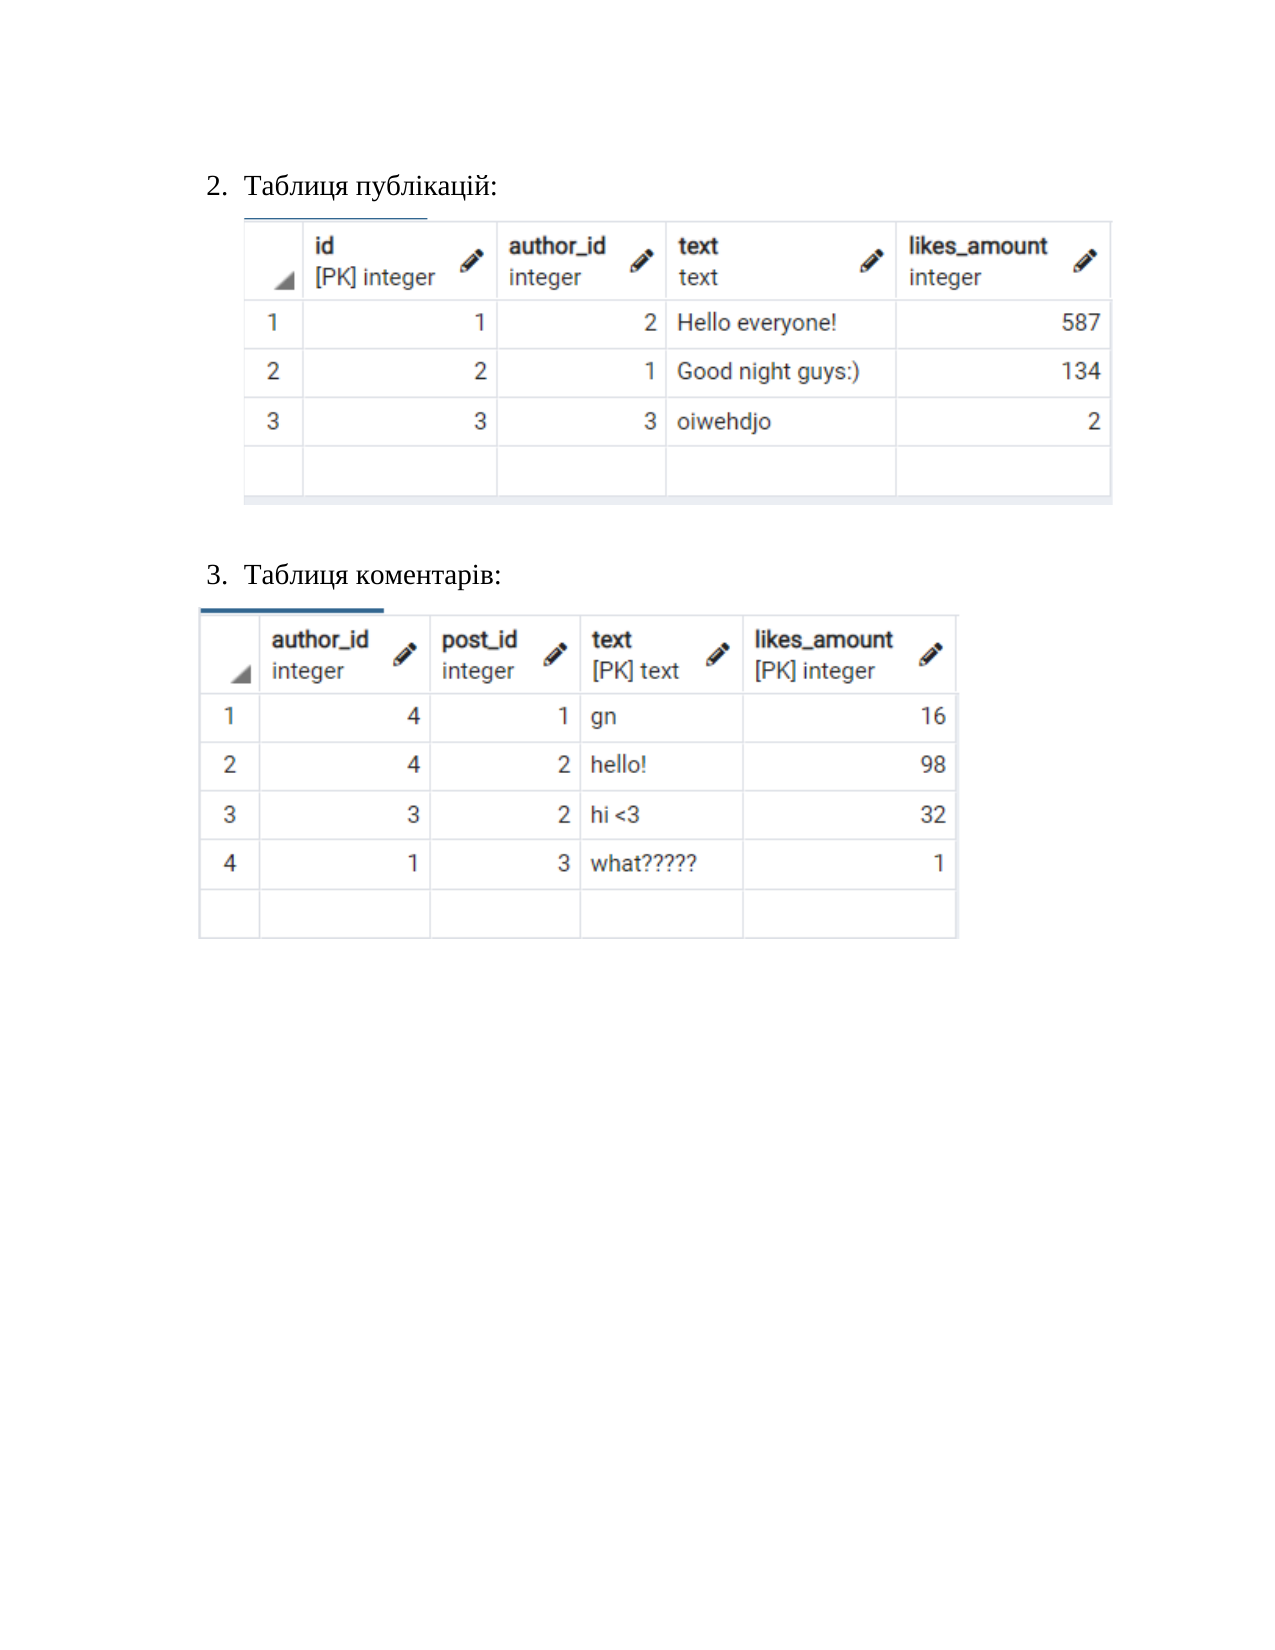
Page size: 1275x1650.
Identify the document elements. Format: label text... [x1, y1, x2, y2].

list Таблиця публікацій: [206, 168, 1157, 202]
list Таблиця коментарів: [206, 557, 1157, 591]
picture [198, 607, 960, 939]
picture [243, 218, 1113, 505]
